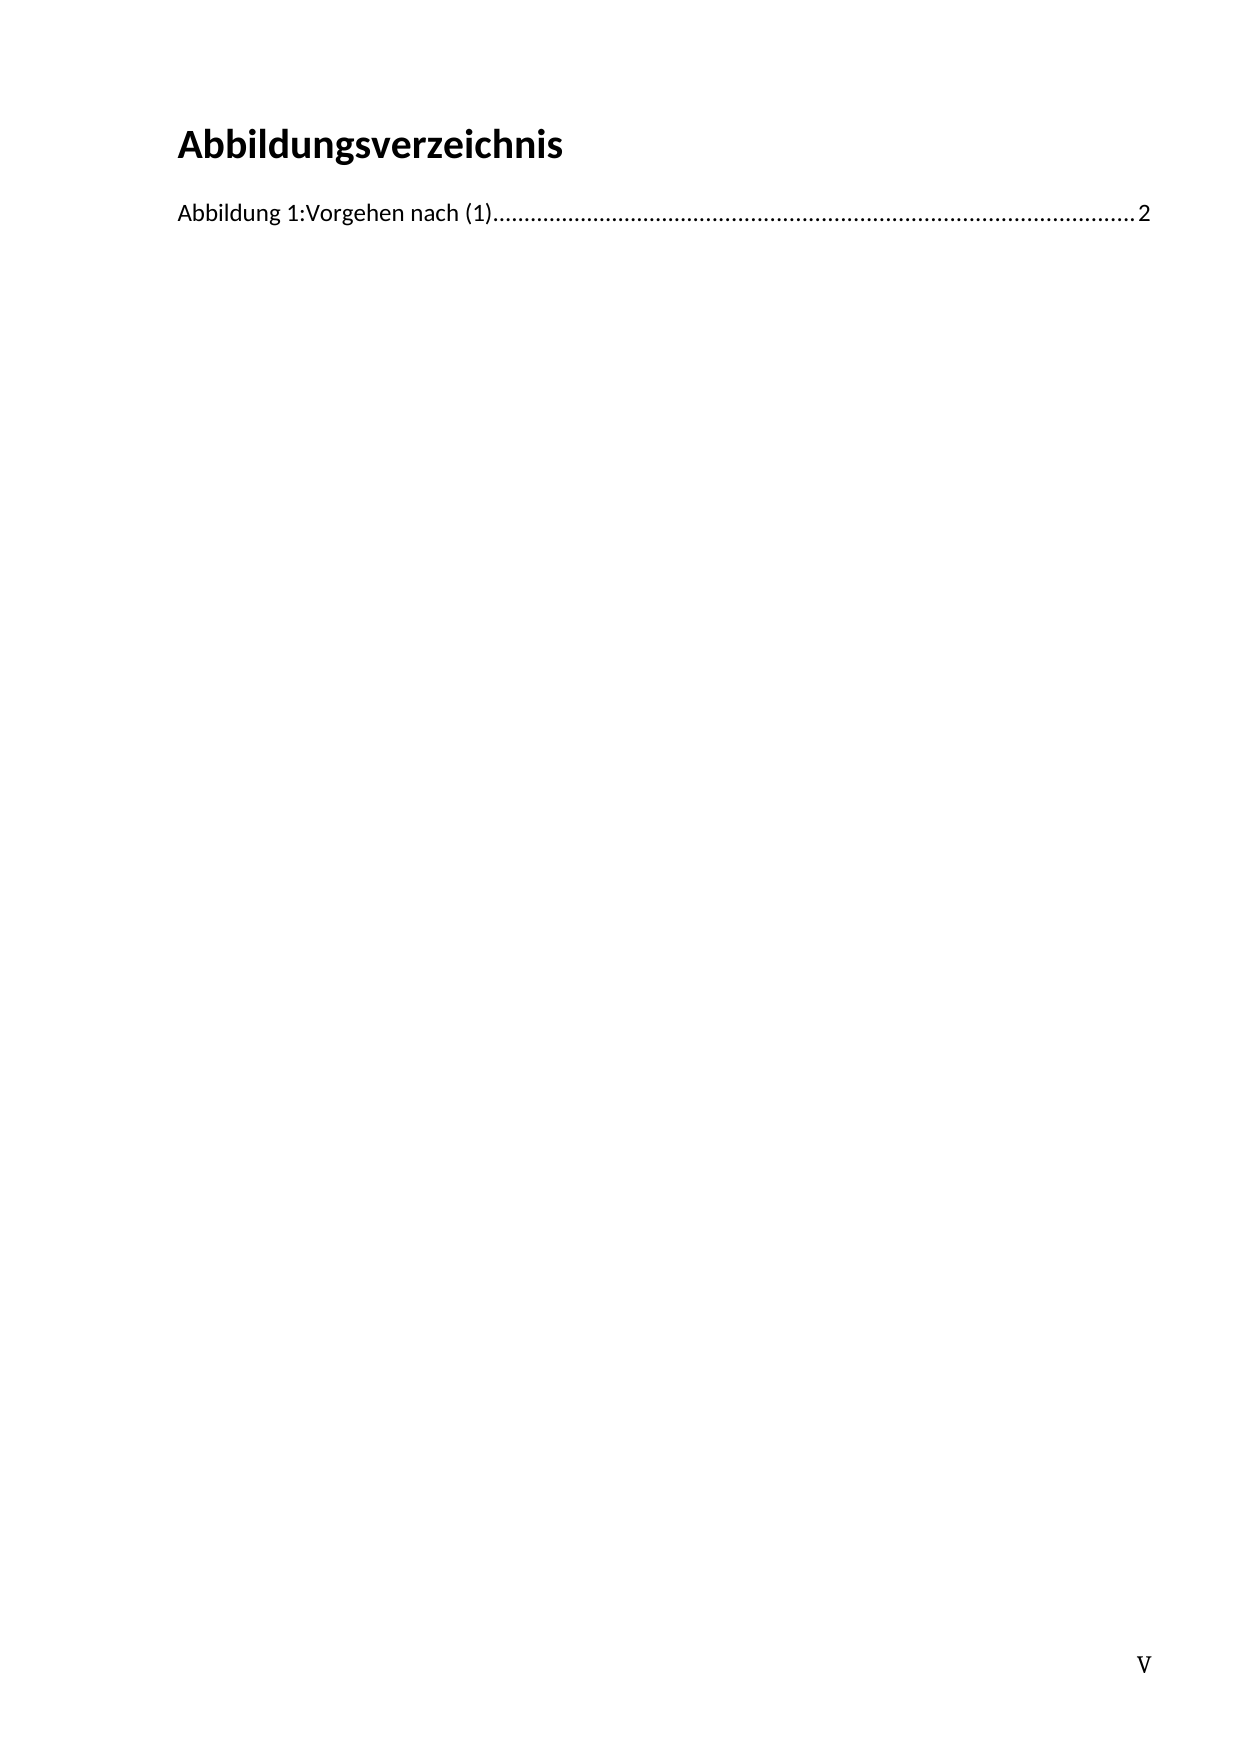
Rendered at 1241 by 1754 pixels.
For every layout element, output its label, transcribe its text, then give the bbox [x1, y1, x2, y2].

text Abbildungsverzeichnis [177, 118, 1152, 169]
text Abbildung 1:Vorgehen nach (1) 2 [177, 197, 1152, 228]
